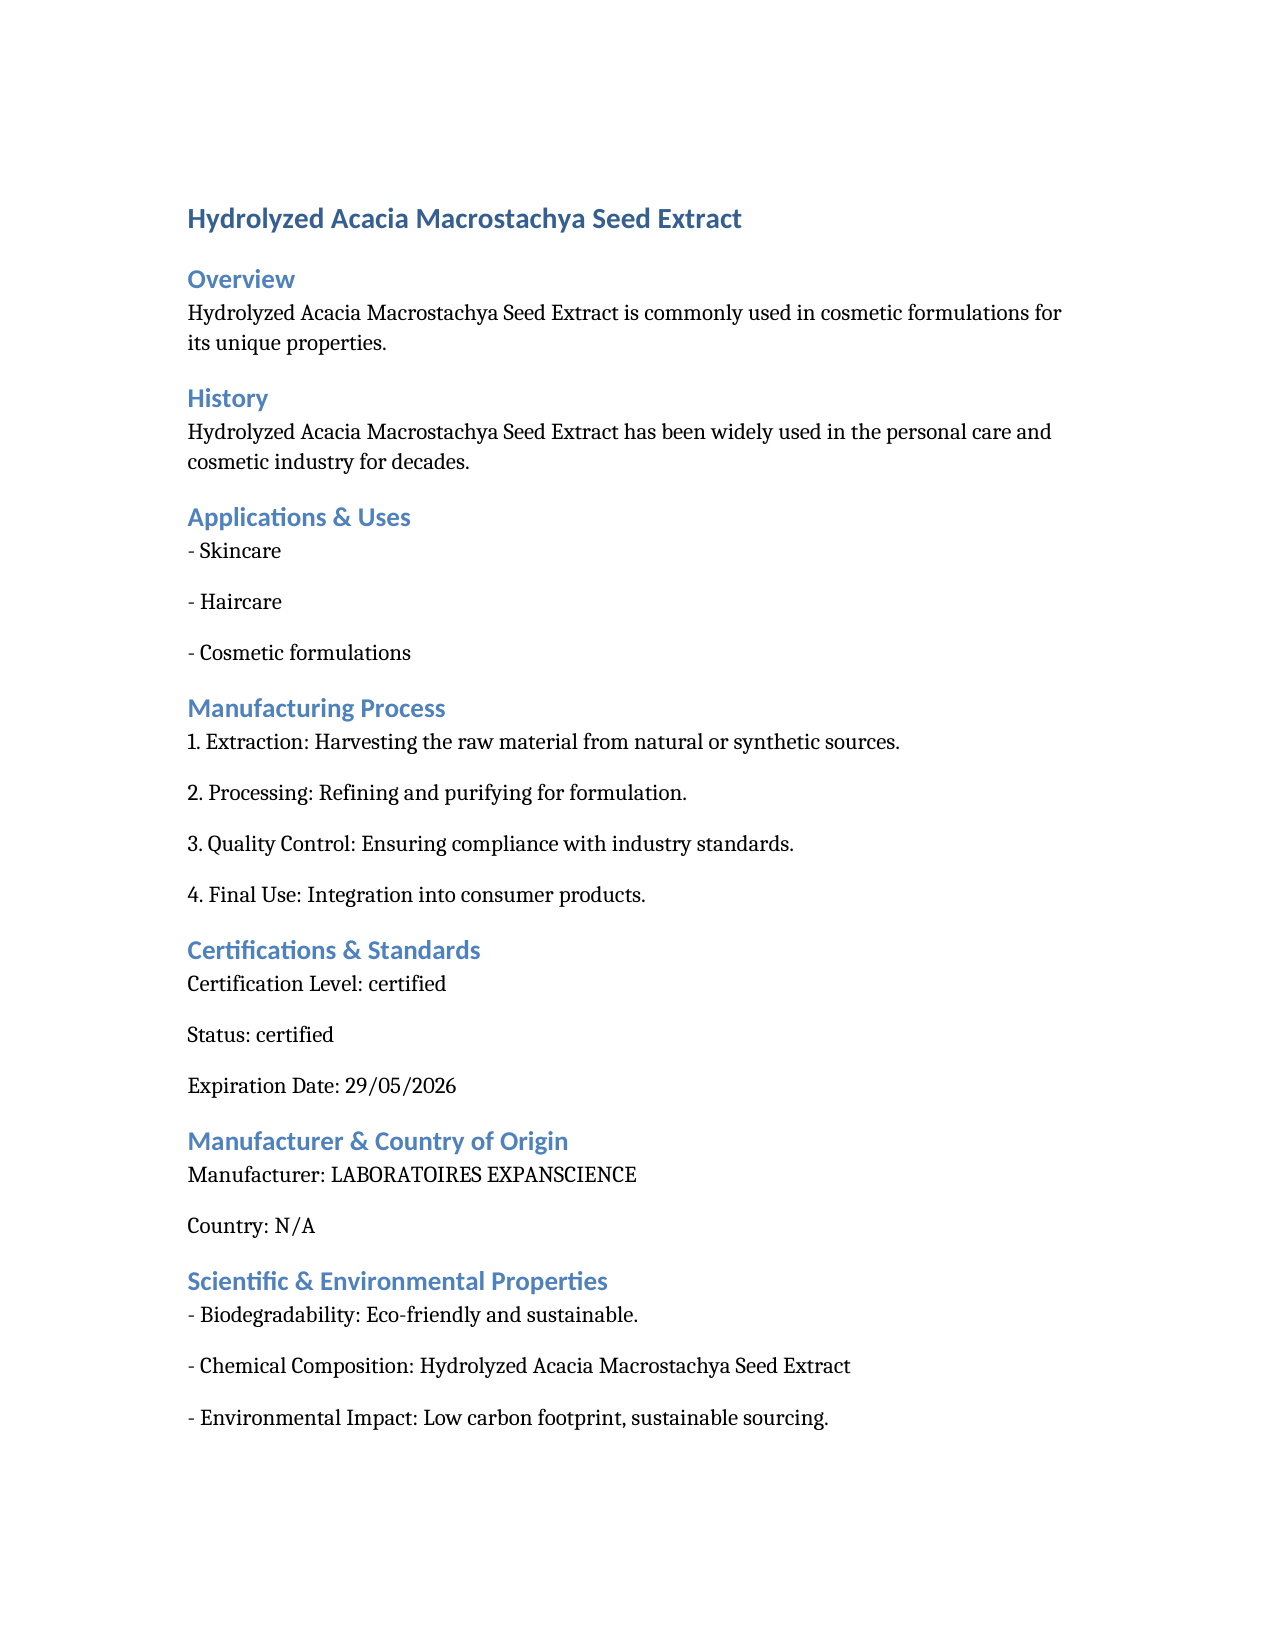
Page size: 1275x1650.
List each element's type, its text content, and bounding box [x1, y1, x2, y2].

text Expiration Date: 29/05/2026 [187, 1073, 1087, 1099]
text 1. Extraction: Harvesting the raw material from natural or synthetic sources. [187, 729, 1087, 755]
text - Cosmetic formulations [187, 640, 1087, 666]
text 2. Processing: Refining and purifying for formulation. [187, 780, 1087, 806]
text Hydrolyzed Acacia Macrostachya Seed Extract has been widely used in the personal care and cosmetic industry for decades. [187, 419, 1087, 475]
subtitle Certifications & Standards [187, 933, 1087, 966]
text - Skincare [187, 538, 1087, 564]
text - Haircare [187, 589, 1087, 615]
subtitle Applications & Uses [187, 500, 1087, 533]
text Country: N/A [187, 1213, 1087, 1239]
subtitle Manufacturing Process [187, 691, 1087, 724]
text - Chemical Composition: Hydrolyzed Acacia Macrostachya Seed Extract [187, 1353, 1087, 1379]
text Manufacturer: LABORATOIRES EXPANSCIENCE [187, 1162, 1087, 1188]
subtitle Overview [187, 262, 1087, 295]
text 4. Final Use: Integration into consumer products. [187, 882, 1087, 908]
subtitle Hydrolyzed Acacia Macrostachya Seed Extract [187, 200, 1087, 236]
text - Environmental Impact: Low carbon footprint, sustainable sourcing. [187, 1404, 1087, 1431]
subtitle Manufacturer & Country of Origin [187, 1124, 1087, 1157]
subtitle Scientific & Environmental Properties [187, 1264, 1087, 1297]
subtitle History [187, 381, 1087, 414]
text Certification Level: certified [187, 971, 1087, 997]
text 3. Quality Control: Ensuring compliance with industry standards. [187, 831, 1087, 857]
text Status: certified [187, 1022, 1087, 1048]
text Hydrolyzed Acacia Macrostachya Seed Extract is commonly used in cosmetic formulations for its unique properties. [187, 300, 1087, 356]
text - Biodegradability: Eco-friendly and sustainable. [187, 1302, 1087, 1328]
